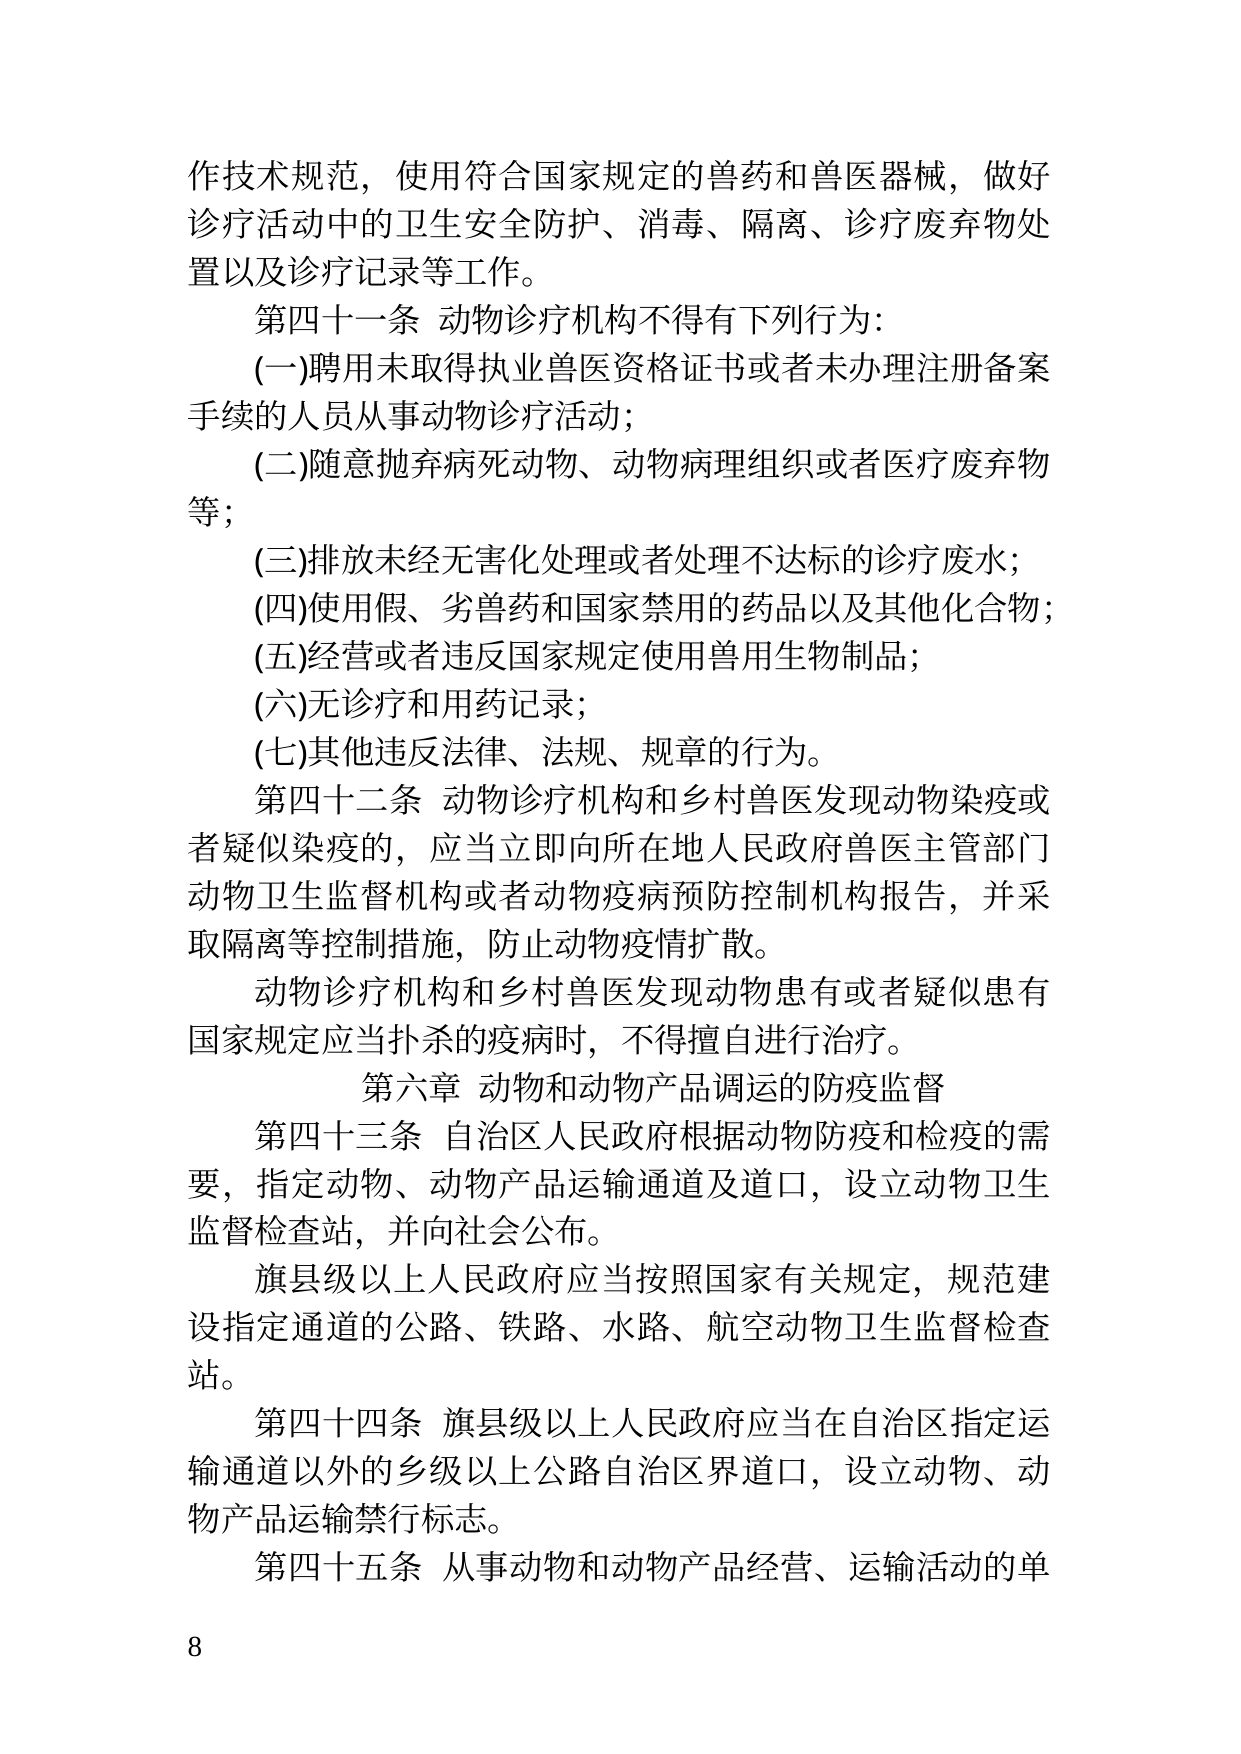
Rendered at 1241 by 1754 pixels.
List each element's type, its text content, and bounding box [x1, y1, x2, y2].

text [187, 150, 1053, 294]
text (一)聘用未取得执业兽医资格证书或者未办理注册备案手续的人员从事动物诊疗活动； [187, 342, 1053, 438]
text 动物诊疗机构和乡村兽医发现动物患有或者疑似患有国家规定应当扑杀的疫病时，不得擅自进行治疗。 [187, 966, 1053, 1062]
text (三)排放未经无害化处理或者处理不达标的诊疗废水； [187, 534, 1053, 582]
text 第四十一条 动物诊疗机构不得有下列行为： [187, 294, 1053, 342]
text (七)其他违反法律、法规、规章的行为。 [187, 726, 1053, 774]
text (五)经营或者违反国家规定使用兽用生物制品； [187, 630, 1053, 678]
text 第六章 动物和动物产品调运的防疫监督 [187, 1062, 1053, 1110]
text (四)使用假、劣兽药和国家禁用的药品以及其他化合物； [187, 582, 1053, 630]
text 第四十四条 旗县级以上人民政府应当在自治区指定运输通道以外的乡级以上公路自治区界道口，设立动物、动物产品运输禁行标志。 [187, 1397, 1053, 1541]
text (二)随意抛弃病死动物、动物病理组织或者医疗废弃物等； [187, 438, 1053, 534]
text (六)无诊疗和用药记录； [187, 678, 1053, 726]
text 第四十二条 动物诊疗机构和乡村兽医发现动物染疫或者疑似染疫的，应当立即向所在地人民政府兽医主管部门、动物卫生监督机构或者动物疫病预防控制机构报告，并采取隔离等控制措施，防止动物疫情扩散。 [187, 774, 1053, 966]
text 旗县级以上人民政府应当按照国家有关规定，规范建设指定通道的公路、铁路、水路、航空动物卫生监督检查站。 [187, 1253, 1053, 1397]
text 第四十三条 自治区人民政府根据动物防疫和检疫的需要，指定动物、动物产品运输通道及道口，设立动物卫生监督检查站，并向社会公布。 [187, 1110, 1053, 1253]
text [187, 1541, 1053, 1589]
